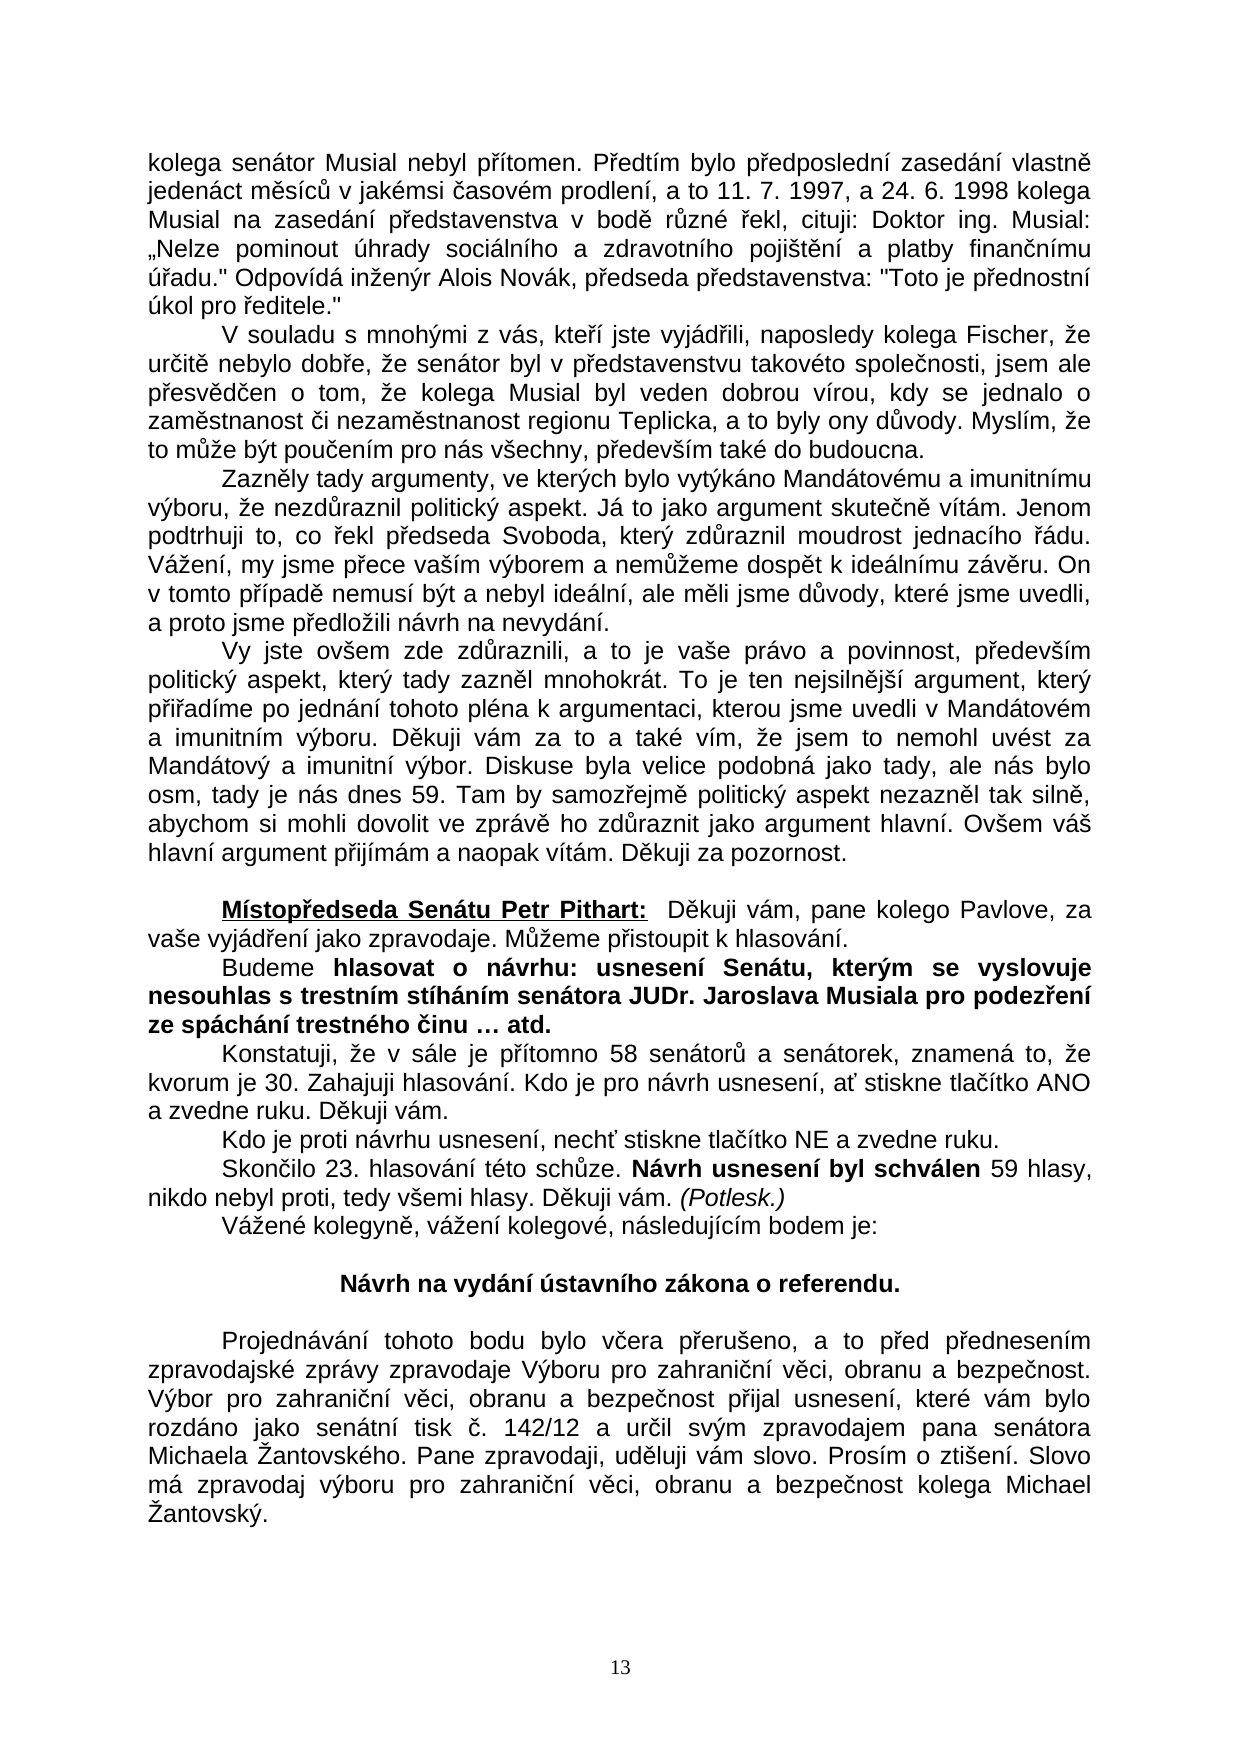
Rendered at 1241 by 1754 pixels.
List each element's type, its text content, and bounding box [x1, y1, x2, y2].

text Místopředseda Senátu Petr Pithart: Děkuji vám, pane kolego Pavlove, za vaše vyjádření jako zpravodaje. Můžeme přistoupit k hlasování. [148, 895, 1093, 953]
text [148, 148, 1093, 320]
text Vážené kolegyně, vážení kolegové, následujícím bodem je: [148, 1211, 1093, 1240]
text V souladu s mnohými z vás, kteří jste vyjádřili, naposledy kolega Fischer, že určitě nebylo dobře, že senátor byl v představenstvu takovéto společnosti, jsem ale přesvědčen o tom, že kolega Musial byl veden dobrou vírou, kdy se jednalo o zaměstnanost či nezaměstnanost regionu Teplicka, a to byly ony důvody. Myslím, že to může být poučením pro nás všechny, především také do budoucna. [148, 320, 1093, 464]
text Projednávání tohoto bodu bylo včera přerušeno, a to před přednesením zpravodajské zprávy zpravodaje Výboru pro zahraniční věci, obranu a bezpečnost. Výbor pro zahraniční věci, obranu a bezpečnost přijal usnesení, které vám bylo rozdáno jako senátní tisk č. 142/12 a určil svým zpravodajem pana senátora Michaela Žantovského. Pane zpravodaji, uděluji vám slovo. Prosím o ztišení. Slovo má zpravodaj výboru pro zahraniční věci, obranu a bezpečnost kolega Michael Žantovský. [148, 1326, 1093, 1528]
text Zazněly tady argumenty, ve kterých bylo vytýkáno Mandátovému a imunitnímu výboru, že nezdůraznil politický aspekt. Já to jako argument skutečně vítám. Jenom podtrhuji to, co řekl předseda Svoboda, který zdůraznil moudrost jednacího řádu. Vážení, my jsme přece vaším výborem a nemůžeme dospět k ideálnímu závěru. On v tomto případě nemusí být a nebyl ideální, ale měli jsme důvody, které jsme uvedli, a proto jsme předložili návrh na nevydání. [148, 464, 1093, 636]
text Kdo je proti návrhu usnesení, nechť stiskne tlačítko NE a zvedne ruku. [148, 1125, 1093, 1154]
text <A NAME='st 142'></A>Návrh na vydání ústavního zákona o referendu. [148, 1269, 1093, 1298]
text Vy jste ovšem zde zdůraznili, a to je vaše právo a povinnost, především politický aspekt, který tady zazněl mnohokrát. To je ten nejsilnější argument, který přiřadíme po jednání tohoto pléna k argumentaci, kterou jsme uvedli v Mandátovém a imunitním výboru. Děkuji vám za to a také vím, že jsem to nemohl uvést za Mandátový a imunitní výbor. Diskuse byla velice podobná jako tady, ale nás bylo osm, tady je nás dnes 59. Tam by samozřejmě politický aspekt nezazněl tak silně, abychom si mohli dovolit ve zprávě ho zdůraznit jako argument hlavní. Ovšem váš hlavní argument přijímám a naopak vítám. Děkuji za pozornost. [148, 636, 1093, 866]
text Budeme hlasovat o návrhu: usnesení Senátu, kterým se vyslovuje nesouhlas s trestním stíháním senátora JUDr. Jaroslava Musiala pro podezření ze spáchání trestného činu … atd. [148, 953, 1093, 1039]
text Skončilo 23. hlasování této schůze. Návrh usnesení byl schválen 59 hlasy, nikdo nebyl proti, tedy všemi hlasy. Děkuji vám. (Potlesk.) [148, 1154, 1093, 1211]
text Konstatuji, že v sále je přítomno 58 senátorů a senátorek, znamená to, že kvorum je 30. Zahajuji hlasování. Kdo je pro návrh usnesení, ať stiskne tlačítko ANO a zvedne ruku. Děkuji vám. [148, 1039, 1093, 1125]
